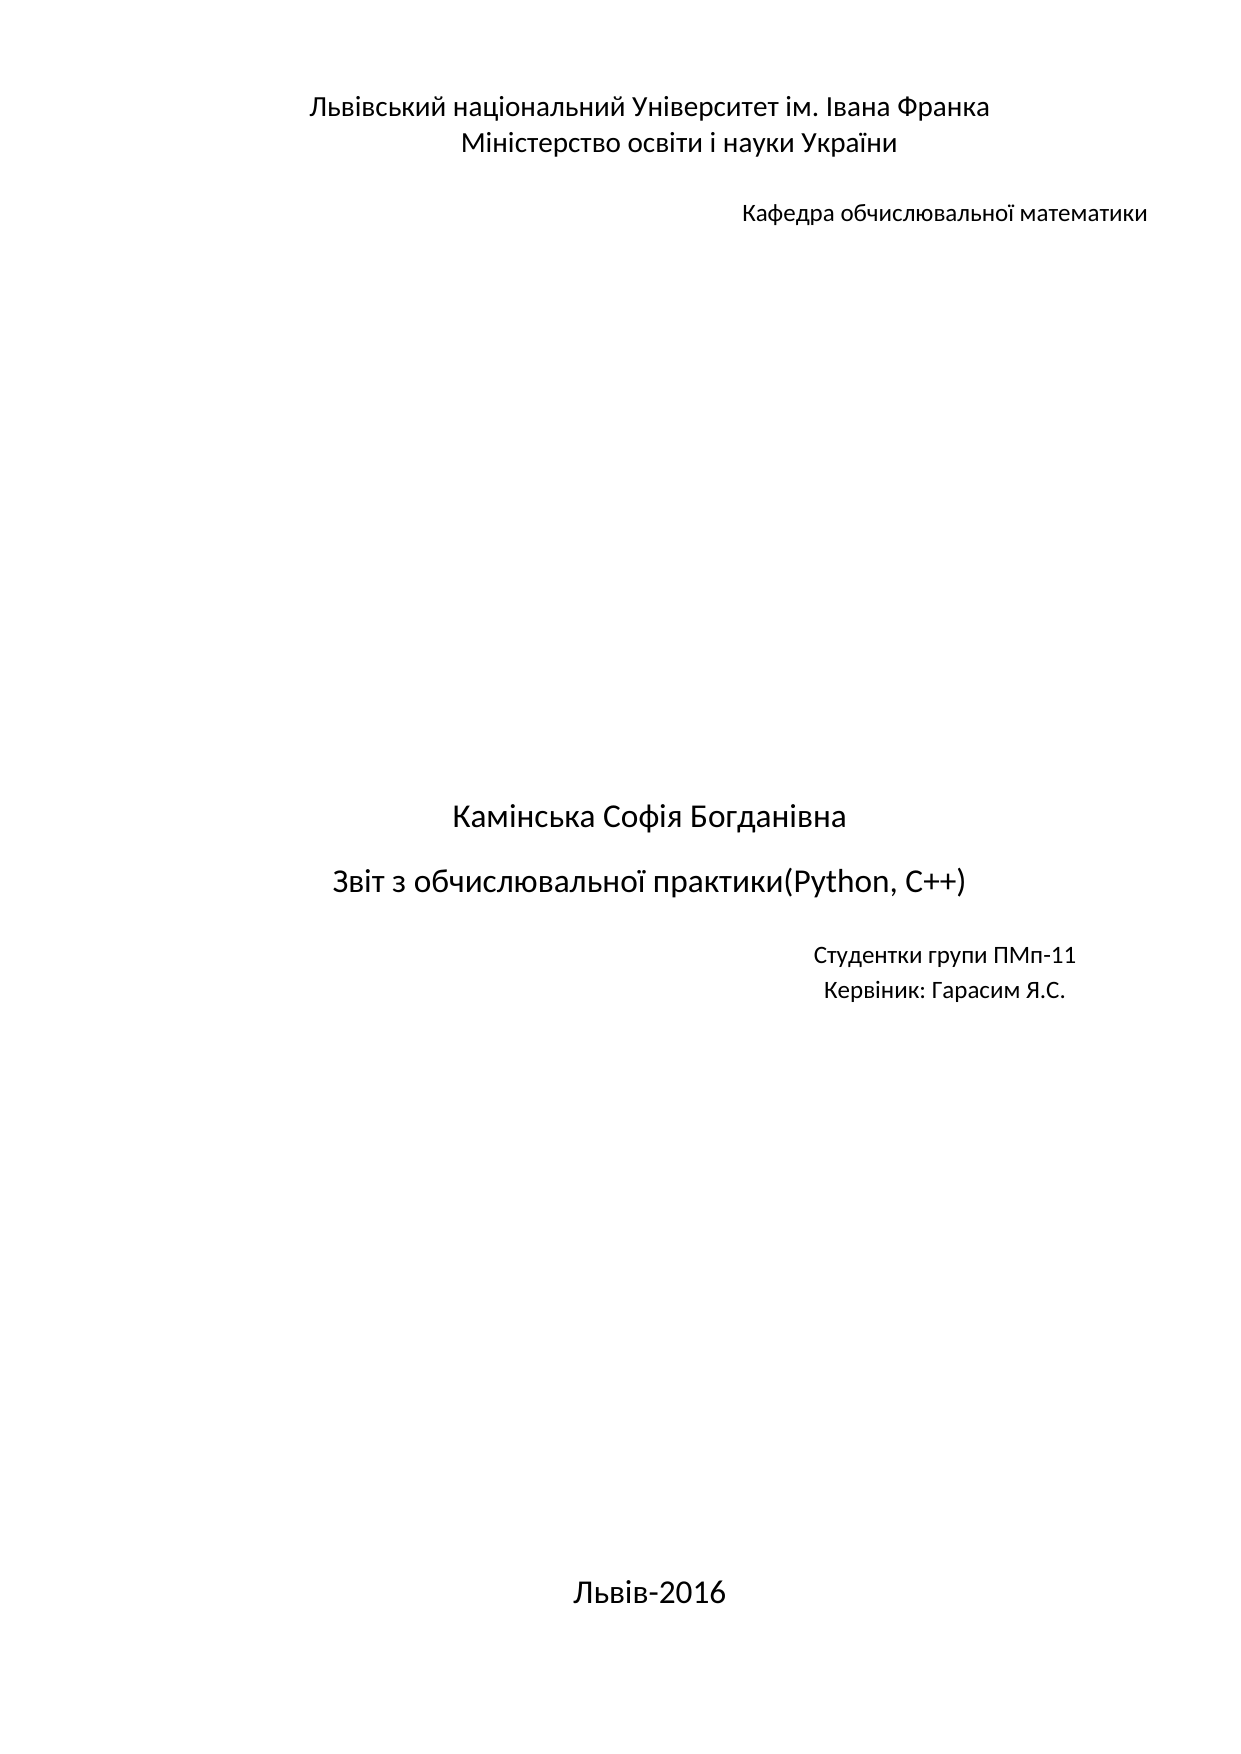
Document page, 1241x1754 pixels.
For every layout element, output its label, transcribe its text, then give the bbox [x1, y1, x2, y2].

text Студентки групи ПМп-11 [738, 939, 1152, 969]
text Львівський національний Університет ім. Івана Франка [148, 88, 1152, 124]
title Камінська Софія Богданівна [207, 795, 1093, 836]
text Кервіник: Гарасим Я.С. [738, 974, 1152, 1004]
title Звіт з обчислювальної практики(Python, C++) [207, 861, 1093, 901]
text Міністерство освіти і науки України [148, 124, 1152, 160]
title Львів-2016 [207, 1571, 1093, 1612]
text Кафедра обчислювальної математики [738, 197, 1152, 228]
